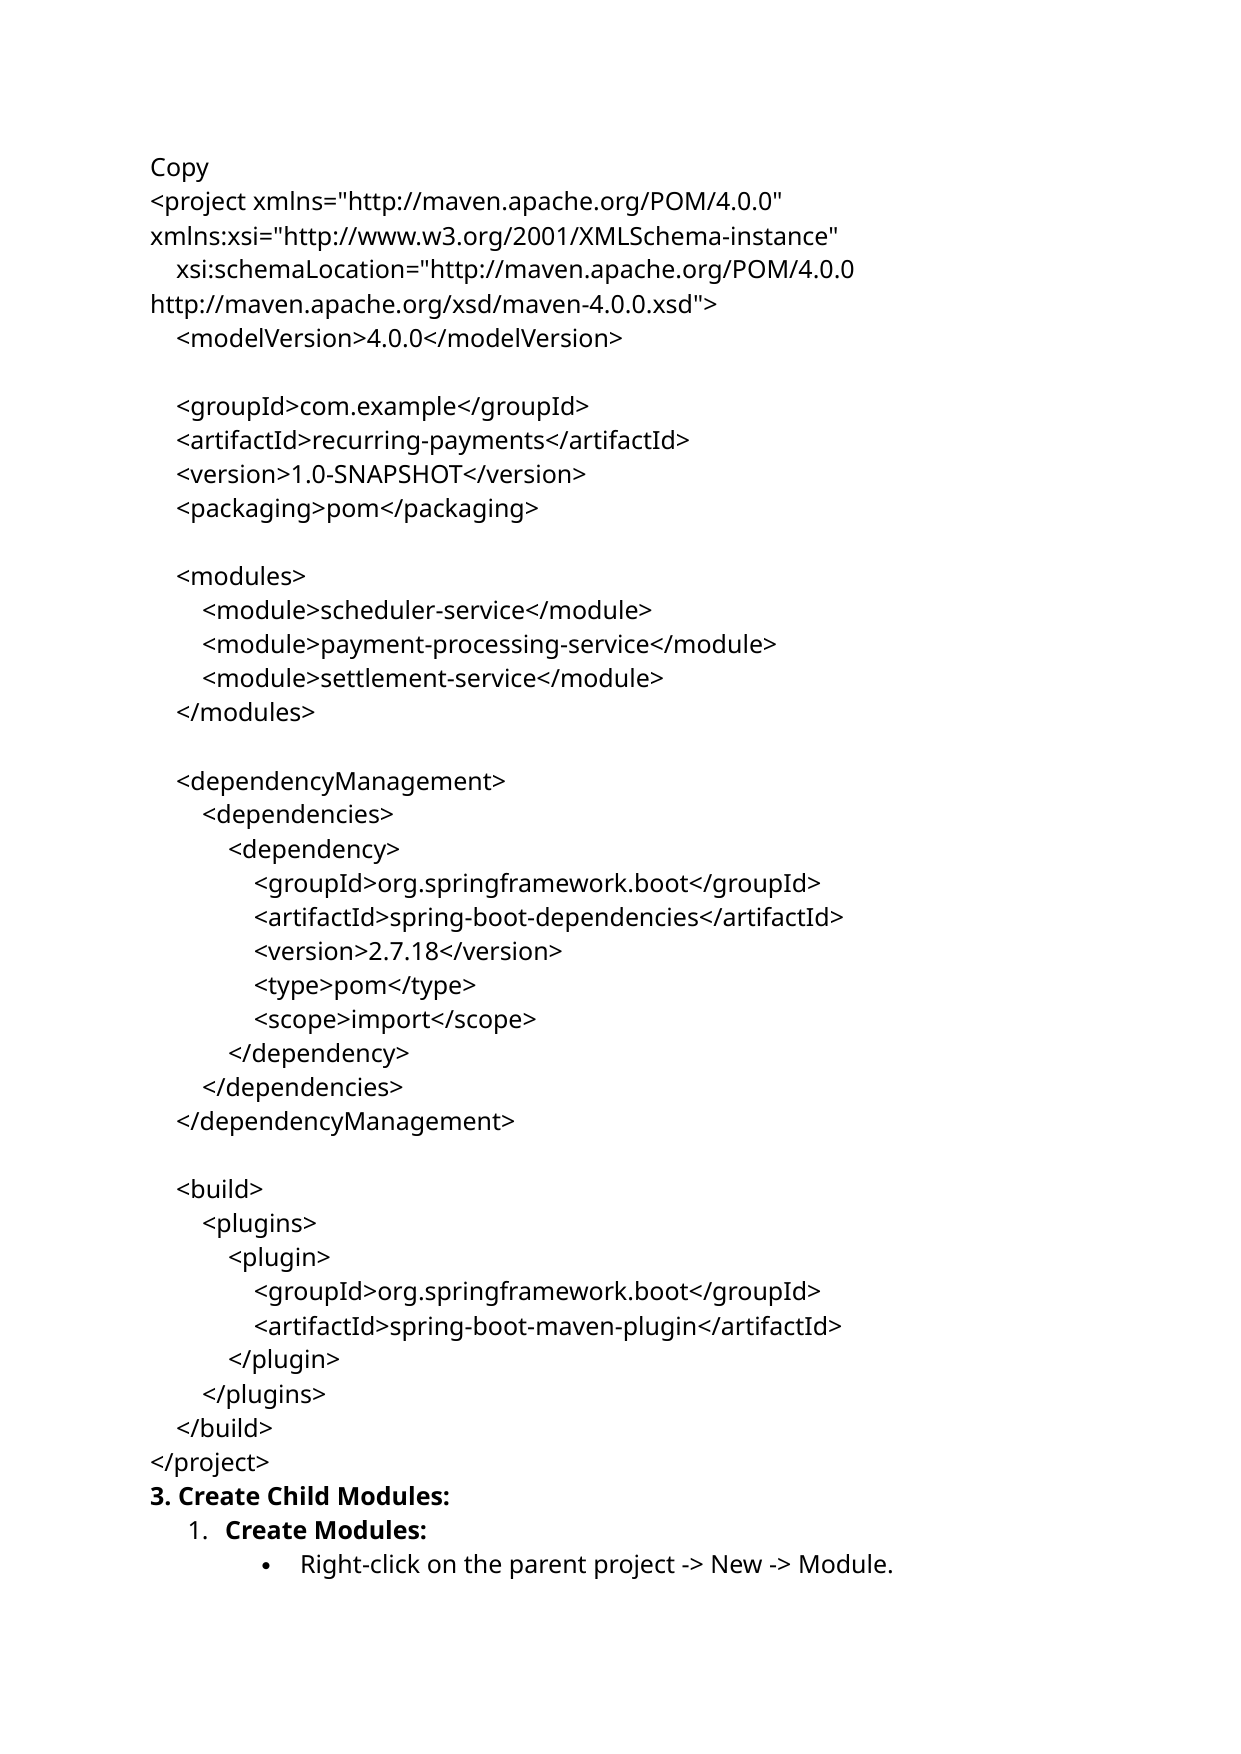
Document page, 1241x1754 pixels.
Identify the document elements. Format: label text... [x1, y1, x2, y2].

text <dependencyManagement> [150, 763, 1090, 797]
text </plugin> [150, 1342, 1090, 1376]
text <dependencies> [150, 797, 1090, 831]
list Right-click on the parent project -> New -> Module. [262, 1547, 1090, 1581]
text <project xmlns="http://maven.apache.org/POM/4.0.0" xmlns:xsi="http://www.w3.org/2001/XMLSchema-instance" [150, 184, 1090, 252]
text <artifactId>recurring-payments</artifactId> [150, 422, 1090, 457]
text <plugins> [150, 1206, 1090, 1240]
text </dependencies> [150, 1070, 1090, 1104]
text </dependencyManagement> [150, 1104, 1090, 1138]
text </plugins> [150, 1376, 1090, 1410]
text <dependency> [150, 831, 1090, 865]
text xsi:schemaLocation="http://maven.apache.org/POM/4.0.0 http://maven.apache.org/xsd/maven-4.0.0.xsd"> [150, 252, 1090, 320]
text <groupId>org.springframework.boot</groupId> [150, 865, 1090, 899]
list Create Modules: [187, 1512, 1090, 1547]
text </build> [150, 1410, 1090, 1444]
text </project> [150, 1444, 1090, 1478]
text 3. Create Child Modules: [150, 1478, 1090, 1512]
text <plugin> [150, 1240, 1090, 1274]
text <modules> [150, 559, 1090, 593]
text <packaging>pom</packaging> [150, 491, 1090, 525]
text <version>1.0-SNAPSHOT</version> [150, 457, 1090, 491]
text <artifactId>spring-boot-dependencies</artifactId> [150, 899, 1090, 933]
text <module>payment-processing-service</module> [150, 627, 1090, 661]
text </modules> [150, 695, 1090, 729]
text <groupId>com.example</groupId> [150, 388, 1090, 422]
text <module>scheduler-service</module> [150, 593, 1090, 627]
text <type>pom</type> [150, 967, 1090, 1002]
text Copy [150, 150, 1090, 184]
text <groupId>org.springframework.boot</groupId> [150, 1274, 1090, 1308]
text <modelVersion>4.0.0</modelVersion> [150, 320, 1090, 354]
text <module>settlement-service</module> [150, 661, 1090, 695]
text <build> [150, 1172, 1090, 1206]
text <artifactId>spring-boot-maven-plugin</artifactId> [150, 1308, 1090, 1342]
text </dependency> [150, 1036, 1090, 1070]
text <scope>import</scope> [150, 1002, 1090, 1036]
text <version>2.7.18</version> [150, 933, 1090, 967]
